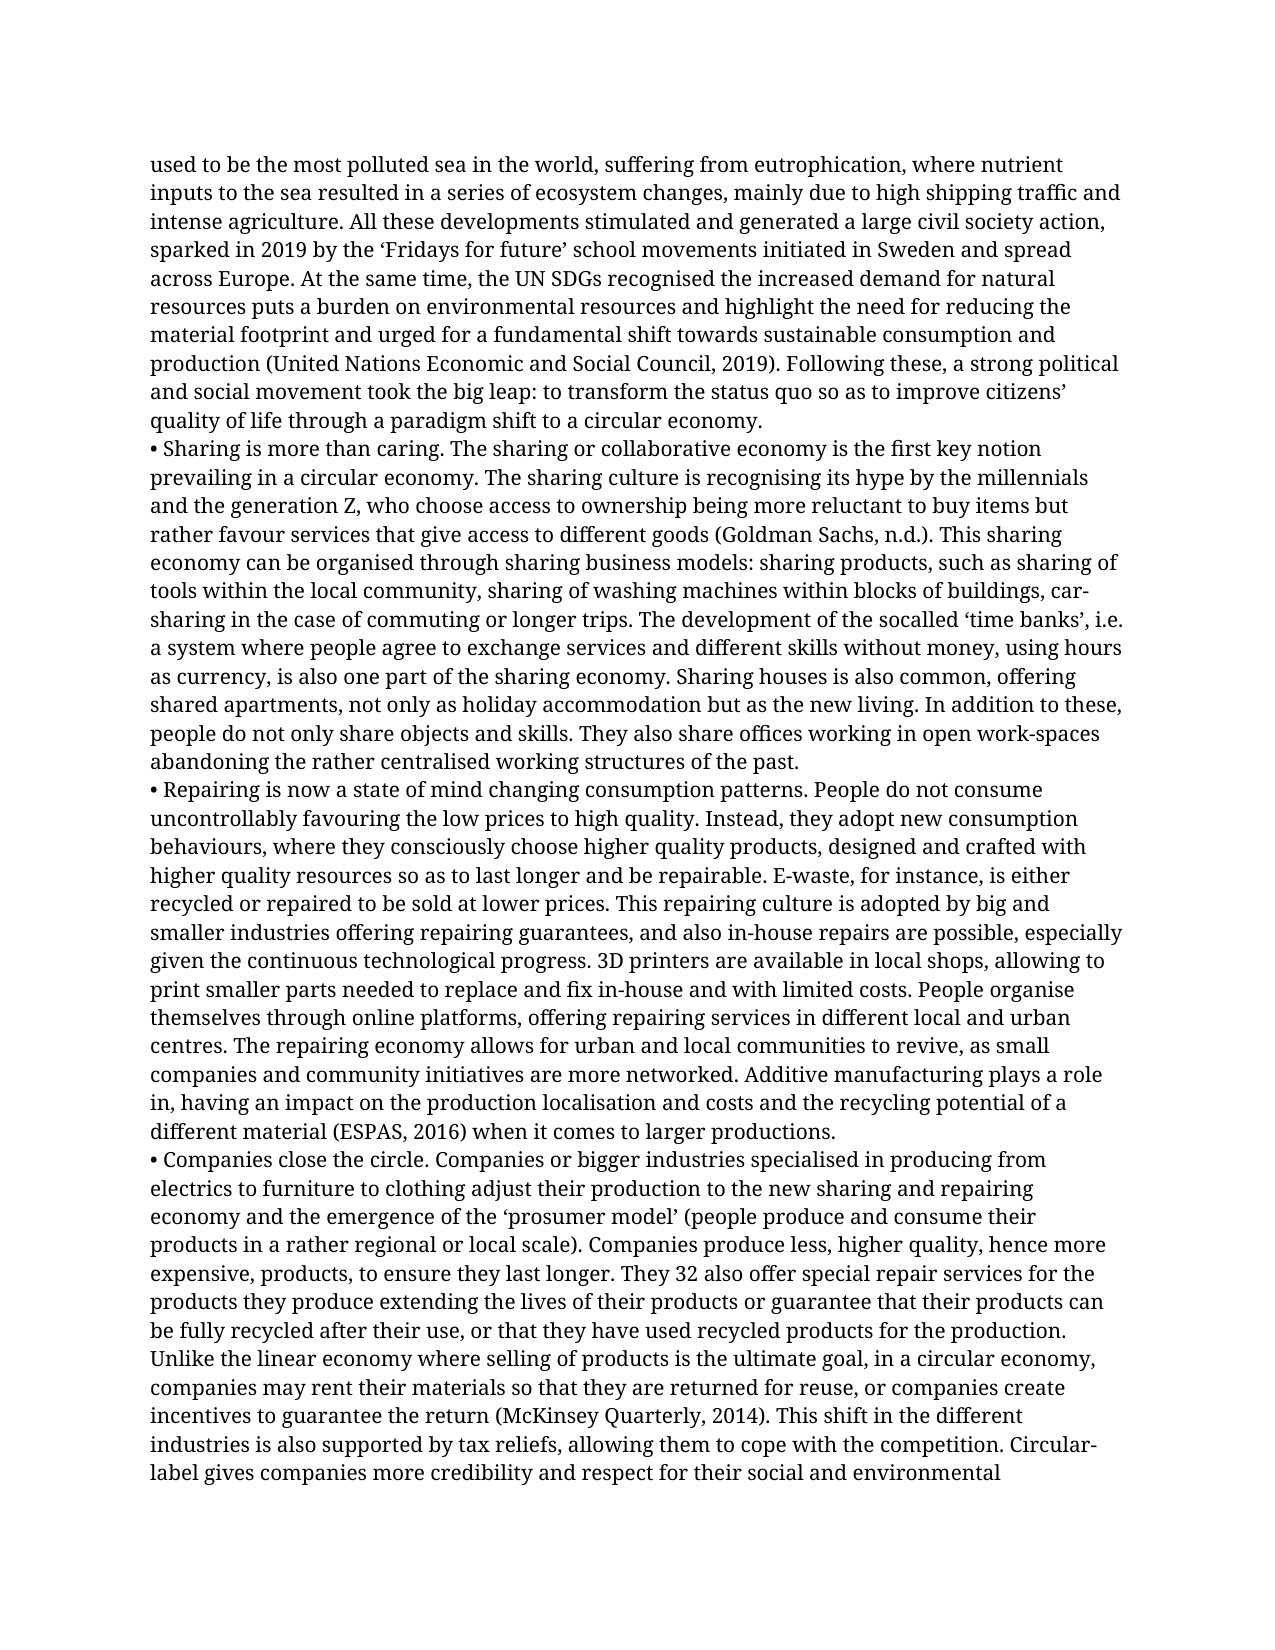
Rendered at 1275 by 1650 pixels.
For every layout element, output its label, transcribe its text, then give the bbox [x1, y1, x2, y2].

text • Repairing is now a state of mind changing consumption patterns. People do not consume uncontrollably favouring the low prices to high quality. Instead, they adopt new consumption behaviours, where they consciously choose higher quality products, designed and crafted with higher quality resources so as to last longer and be repairable. E-waste, for instance, is either recycled or repaired to be sold at lower prices. This repairing culture is adopted by big and smaller industries offering repairing guarantees, and also in-house repairs are possible, especially given the continuous technological progress. 3D printers are available in local shops, allowing to print smaller parts needed to replace and fix in-house and with limited costs. People organise themselves through online platforms, offering repairing services in different local and urban centres. The repairing economy allows for urban and local communities to revive, as small companies and community initiatives are more networked. Additive manufacturing plays a role in, having an impact on the production localisation and costs and the recycling potential of a different material (ESPAS, 2016) when it comes to larger productions. [150, 776, 1125, 1145]
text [150, 150, 1125, 434]
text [150, 1145, 1125, 1487]
text • Sharing is more than caring. The sharing or collaborative economy is the first key notion prevailing in a circular economy. The sharing culture is recognising its hype by the millennials and the generation Z, who choose access to ownership being more reluctant to buy items but rather favour services that give access to different goods (Goldman Sachs, n.d.). This sharing economy can be organised through sharing business models: sharing products, such as sharing of tools within the local community, sharing of washing machines within blocks of buildings, car-sharing in the case of commuting or longer trips. The development of the socalled ‘time banks’, i.e. a system where people agree to exchange services and different skills without money, using hours as currency, is also one part of the sharing economy. Sharing houses is also common, offering shared apartments, not only as holiday accommodation but as the new living. In addition to these, people do not only share objects and skills. They also share offices working in open work-spaces abandoning the rather centralised working structures of the past. [150, 434, 1125, 776]
